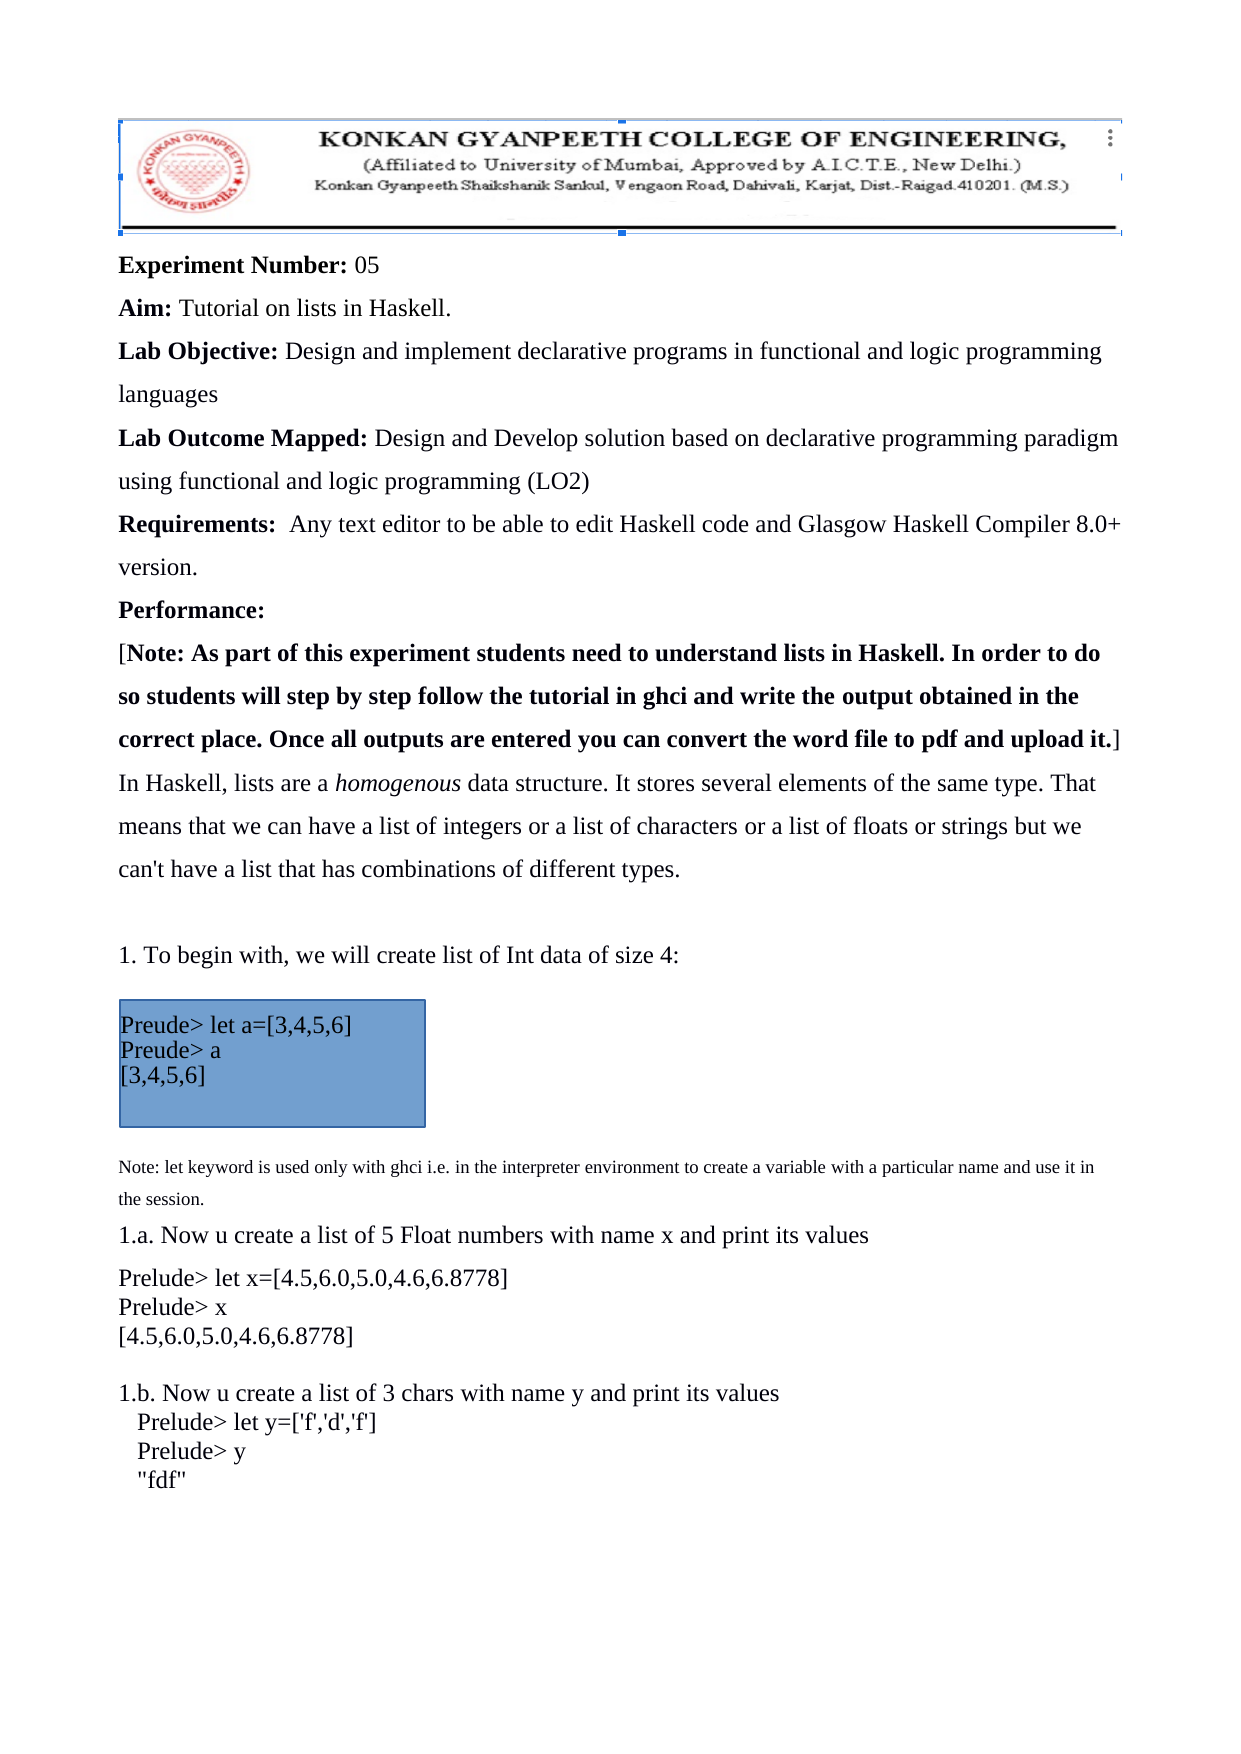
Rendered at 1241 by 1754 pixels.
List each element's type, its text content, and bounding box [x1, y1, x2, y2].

text [4.5,6.0,5.0,4.6,6.8778] [118, 1321, 1122, 1350]
text [Note: As part of this experiment students need to understand lists in Haskell. In order to do so students will step by step follow the tutorial in ghci and write the output obtained in the correct place. Once all outputs are entered you can convert the word file to pdf and upload it.] [118, 638, 1122, 753]
text Note: let keyword is used only with ghci i.e. in the interpreter environment to create a variable with a particular name and use it in the session. [118, 1156, 1122, 1209]
text Requirements: Any text editor to be able to edit Haskell code and Glasgow Haskell Compiler 8.0+ version. [118, 509, 1122, 581]
text Prelude> y [118, 1436, 1122, 1465]
text Prelude> let y=['f','d','f'] [118, 1407, 1122, 1436]
text Prelude> x [118, 1292, 1122, 1321]
text Experiment Number: 05 [118, 176, 1122, 279]
text Lab Outcome Mapped: Design and Develop solution based on declarative programming paradigm using functional and logic programming (LO2) [118, 423, 1122, 494]
text Aim: Tutorial on lists in Haskell. [118, 293, 1122, 322]
text Performance: [118, 595, 1122, 624]
text "fdf" [118, 1465, 1122, 1493]
text Lab Objective: Design and implement declarative programs in functional and logic programming languages [118, 336, 1122, 408]
text In Haskell, lists are a homogenous data structure. It stores several elements of the same type. That means that we can have a list of integers or a list of characters or a list of floats or strings but we can't have a list that has combinations of different types. [118, 768, 1122, 883]
text Prelude> let x=[4.5,6.0,5.0,4.6,6.8778] [118, 1263, 1122, 1292]
text 1.a. Now u create a list of 5 Float numbers with name x and print its values [118, 1220, 1122, 1249]
text 1.b. Now u create a list of 3 chars with name y and print its values [118, 1378, 1122, 1407]
picture [118, 118, 1123, 236]
text 1. To begin with, we will create list of Int data of size 4: [118, 940, 1122, 969]
